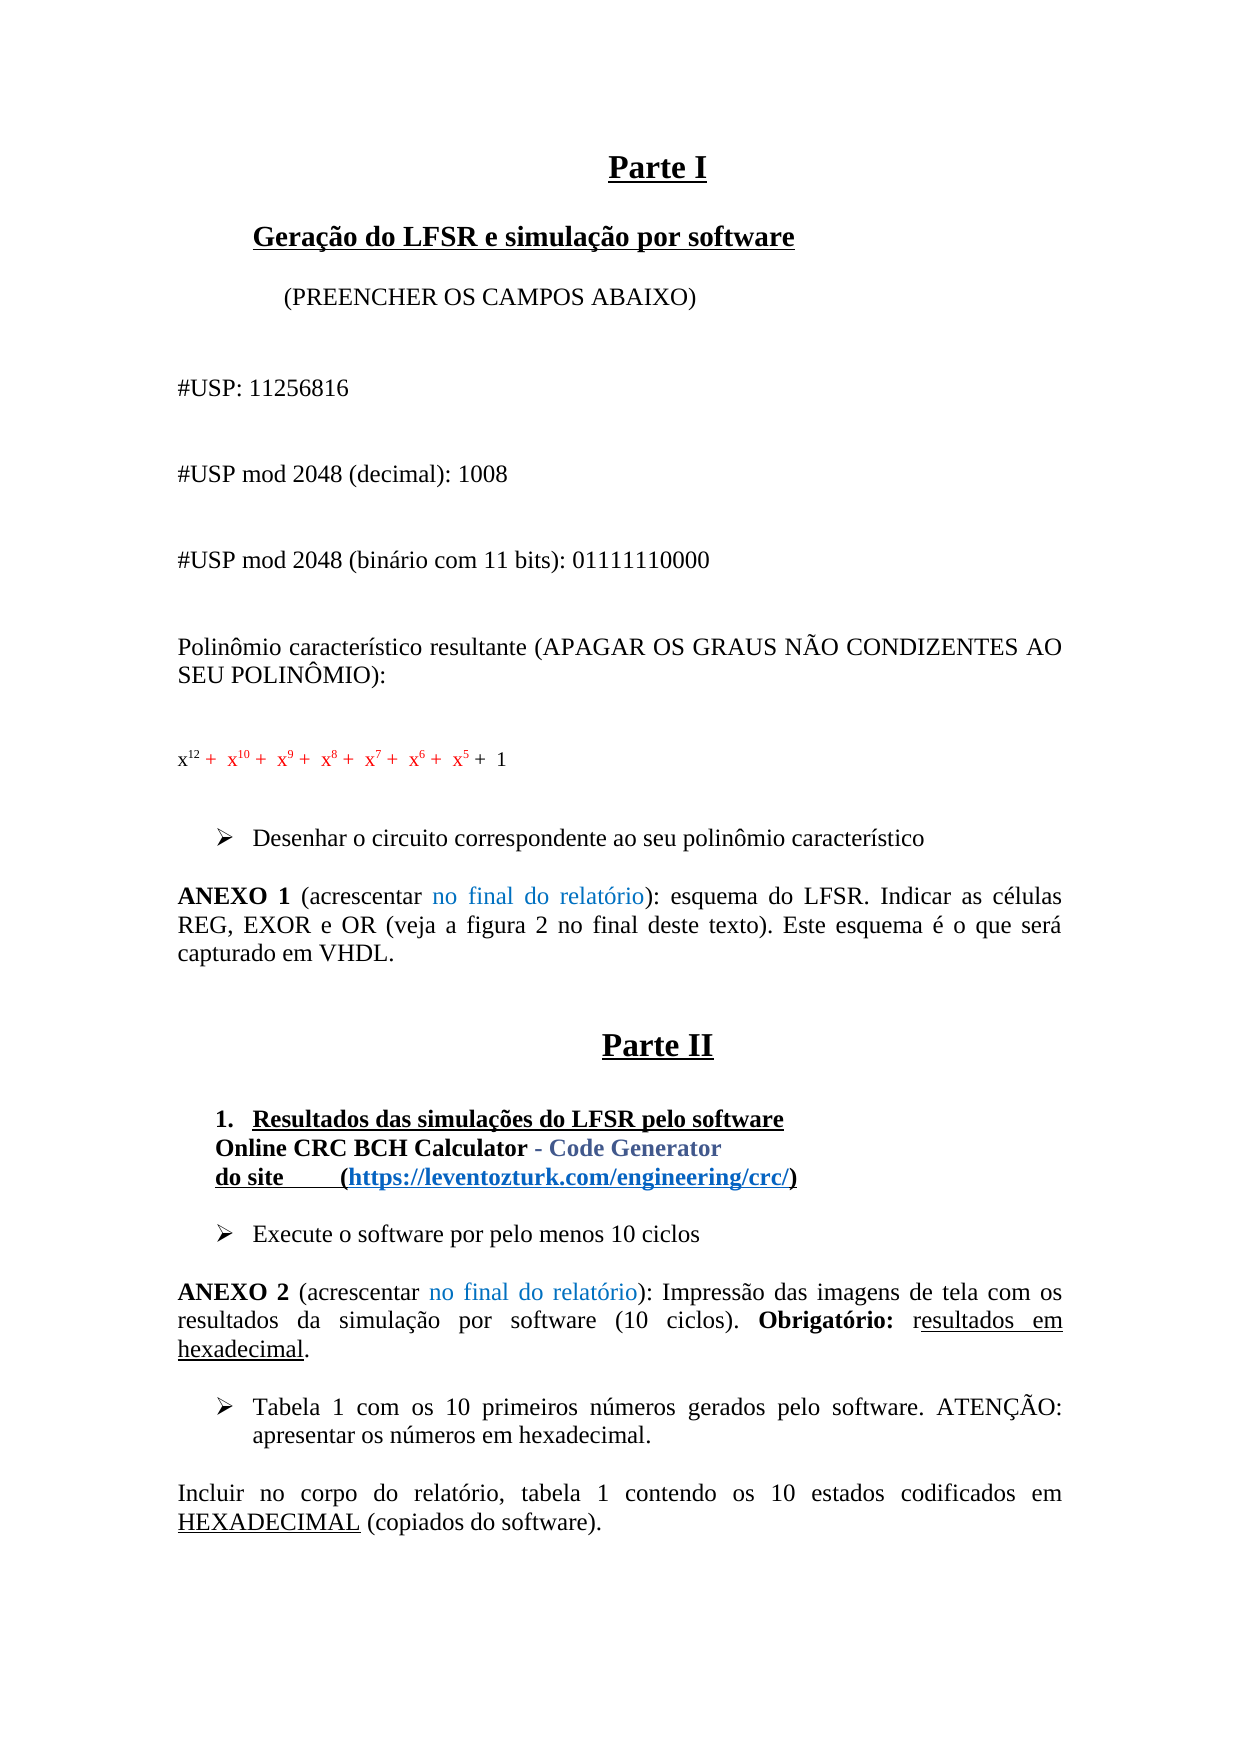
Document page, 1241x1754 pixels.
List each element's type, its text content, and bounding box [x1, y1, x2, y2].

text Incluir no corpo do relatório, tabela 1 contendo os 10 estados codificados em HEXADECIMAL (copiados do software). [177, 1478, 1063, 1536]
subtitle Resultados das simulações do LFSR pelo software [215, 1104, 1060, 1133]
text Parte I [252, 148, 1063, 186]
text Parte II [252, 1025, 1063, 1063]
text Polinômio característico resultante (APAGAR OS GRAUS NÃO CONDIZENTES AO SEU POLINÔMIO): [177, 632, 1063, 689]
text ANEXO 2 (acrescentar no final do relatório): Impressão das imagens de tela com os resultados da simulação por software (10 ciclos). Obrigatório: resultados em hexadecimal. [177, 1277, 1063, 1363]
subtitle Online CRC BCH Calculator - Code Generator [215, 1133, 1060, 1162]
text #USP: 11256816 [177, 373, 1063, 402]
list Execute o software por pelo menos 10 ciclos [215, 1219, 1063, 1248]
text #USP mod 2048 (binário com 11 bits): 01111110000 [177, 545, 1063, 574]
text x12 + x10 + x9 + x8 + x7 + x6 + x5 + 1 [177, 747, 1063, 771]
list Tabela 1 com os 10 primeiros números gerados pelo software. ATENÇÃO: apresentar os números em hexadecimal. [215, 1392, 1063, 1449]
text (PREENCHER OS CAMPOS ABAIXO) [215, 282, 1063, 311]
list Desenhar o circuito correspondente ao seu polinômio característico [215, 823, 1063, 852]
text ANEXO 1 (acrescentar no final do relatório): esquema do LFSR. Indicar as células REG, EXOR e OR (veja a figura 2 no final deste texto). Este esquema é o que será capturado em VHDL. [177, 881, 1063, 967]
text #USP mod 2048 (decimal): 1008 [177, 459, 1063, 488]
subtitle do site (https://leventozturk.com/engineering/crc/) [215, 1162, 1060, 1191]
text Geração do LFSR e simulação por software [252, 219, 1063, 253]
